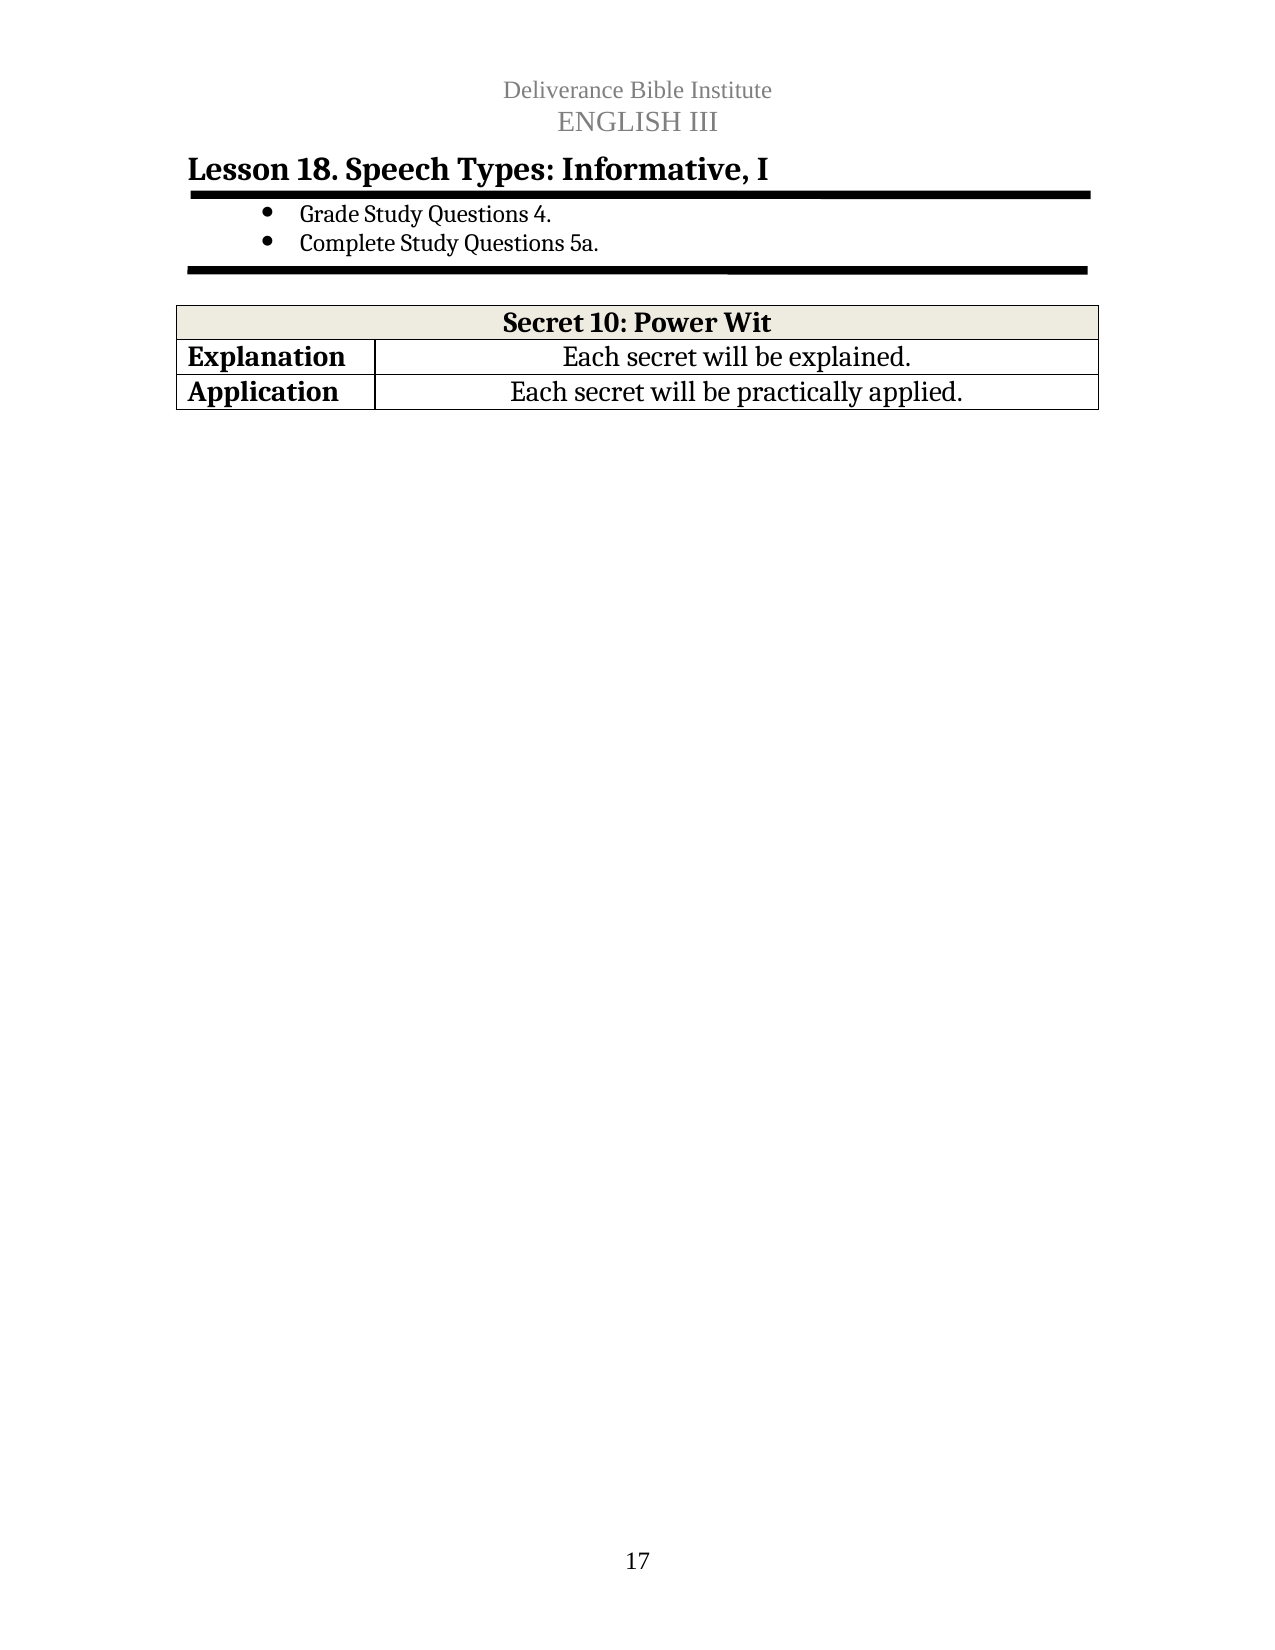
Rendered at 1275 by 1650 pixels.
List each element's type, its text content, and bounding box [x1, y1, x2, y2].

table_cell Application [177, 375, 374, 408]
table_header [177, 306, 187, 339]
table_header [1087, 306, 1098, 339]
table_cell Each secret will be explained. [376, 340, 1098, 374]
subtitle Lesson 18. Speech Types: Informative, I [187, 150, 1087, 188]
table_cell Each secret will be practically applied. [376, 375, 1098, 408]
text Complete Study Questions 5a. [262, 229, 1087, 258]
table_cell Explanation [177, 340, 374, 374]
text Grade Study Questions 4. [262, 199, 1087, 229]
